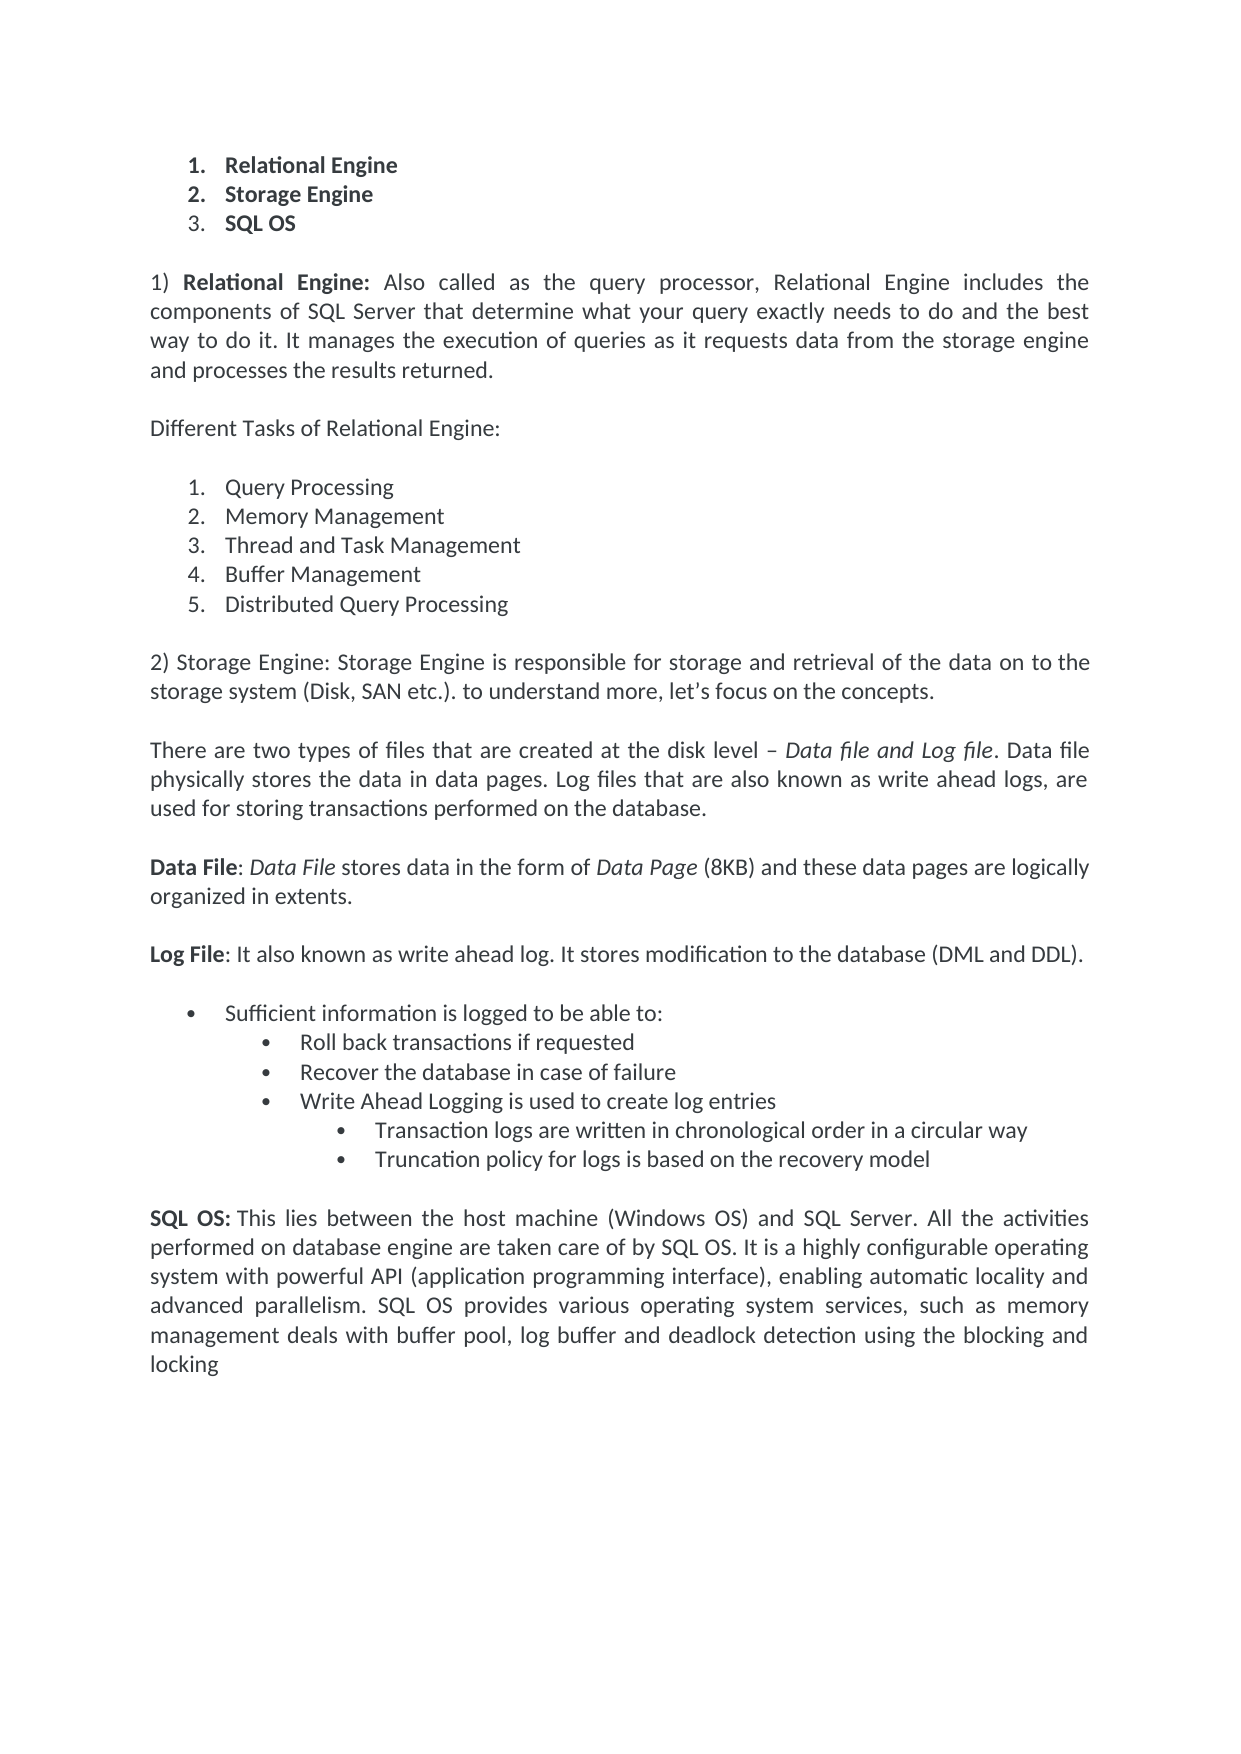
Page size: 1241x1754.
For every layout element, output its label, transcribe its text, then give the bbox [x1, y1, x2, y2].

text 1) Relational Engine: Also called as the query processor, Relational Engine includes the components of SQL Server that determine what your query exactly needs to do and the best way to do it. It manages the execution of queries as it requests data from the storage engine and processes the results returned. [150, 267, 1090, 384]
list Memory Management [187, 501, 1090, 530]
list Thread and Task Management [187, 530, 1090, 559]
text Log File: It also known as write ahead log. It stores modification to the database (DML and DDL). [150, 939, 1090, 969]
list Relational Engine [187, 150, 1090, 179]
list SQL OS [187, 208, 1090, 238]
list Storage Engine [187, 179, 1090, 208]
list Truncation policy for logs is based on the recovery model [337, 1144, 1090, 1174]
text SQL OS: This lies between the host machine (Windows OS) and SQL Server. All the activities performed on database engine are taken care of by SQL OS. It is a highly configurable operating system with powerful API (application programming interface), enabling automatic locality and advanced parallelism. SQL OS provides various operating system services, such as memory management deals with buffer pool, log buffer and deadlock detection using the blocking and locking [150, 1203, 1090, 1378]
text 2) Storage Engine: Storage Engine is responsible for storage and retrieval of the data on to the storage system (Disk, SAN etc.). to understand more, let’s focus on the concepts. [150, 647, 1090, 706]
list Transaction logs are written in chronological order in a circular way [337, 1115, 1090, 1144]
list Buffer Management [187, 559, 1090, 589]
text Different Tasks of Relational Engine: [150, 413, 1090, 442]
text There are two types of files that are created at the disk level – Data file and Log file. Data file physically stores the data in data pages. Log files that are also known as write ahead logs, are used for storing transactions performed on the database. [150, 735, 1090, 823]
list Query Processing [187, 472, 1090, 501]
text Data File: Data File stores data in the form of Data Page (8KB) and these data pages are logically organized in extents. [150, 852, 1090, 910]
list Write Ahead Logging is used to create log entries [262, 1086, 1090, 1115]
list Sufficient information is logged to be able to: [187, 998, 1090, 1027]
list Recover the database in case of failure [262, 1057, 1090, 1086]
list Distributed Query Processing [187, 589, 1090, 618]
list Roll back transactions if requested [262, 1027, 1090, 1057]
